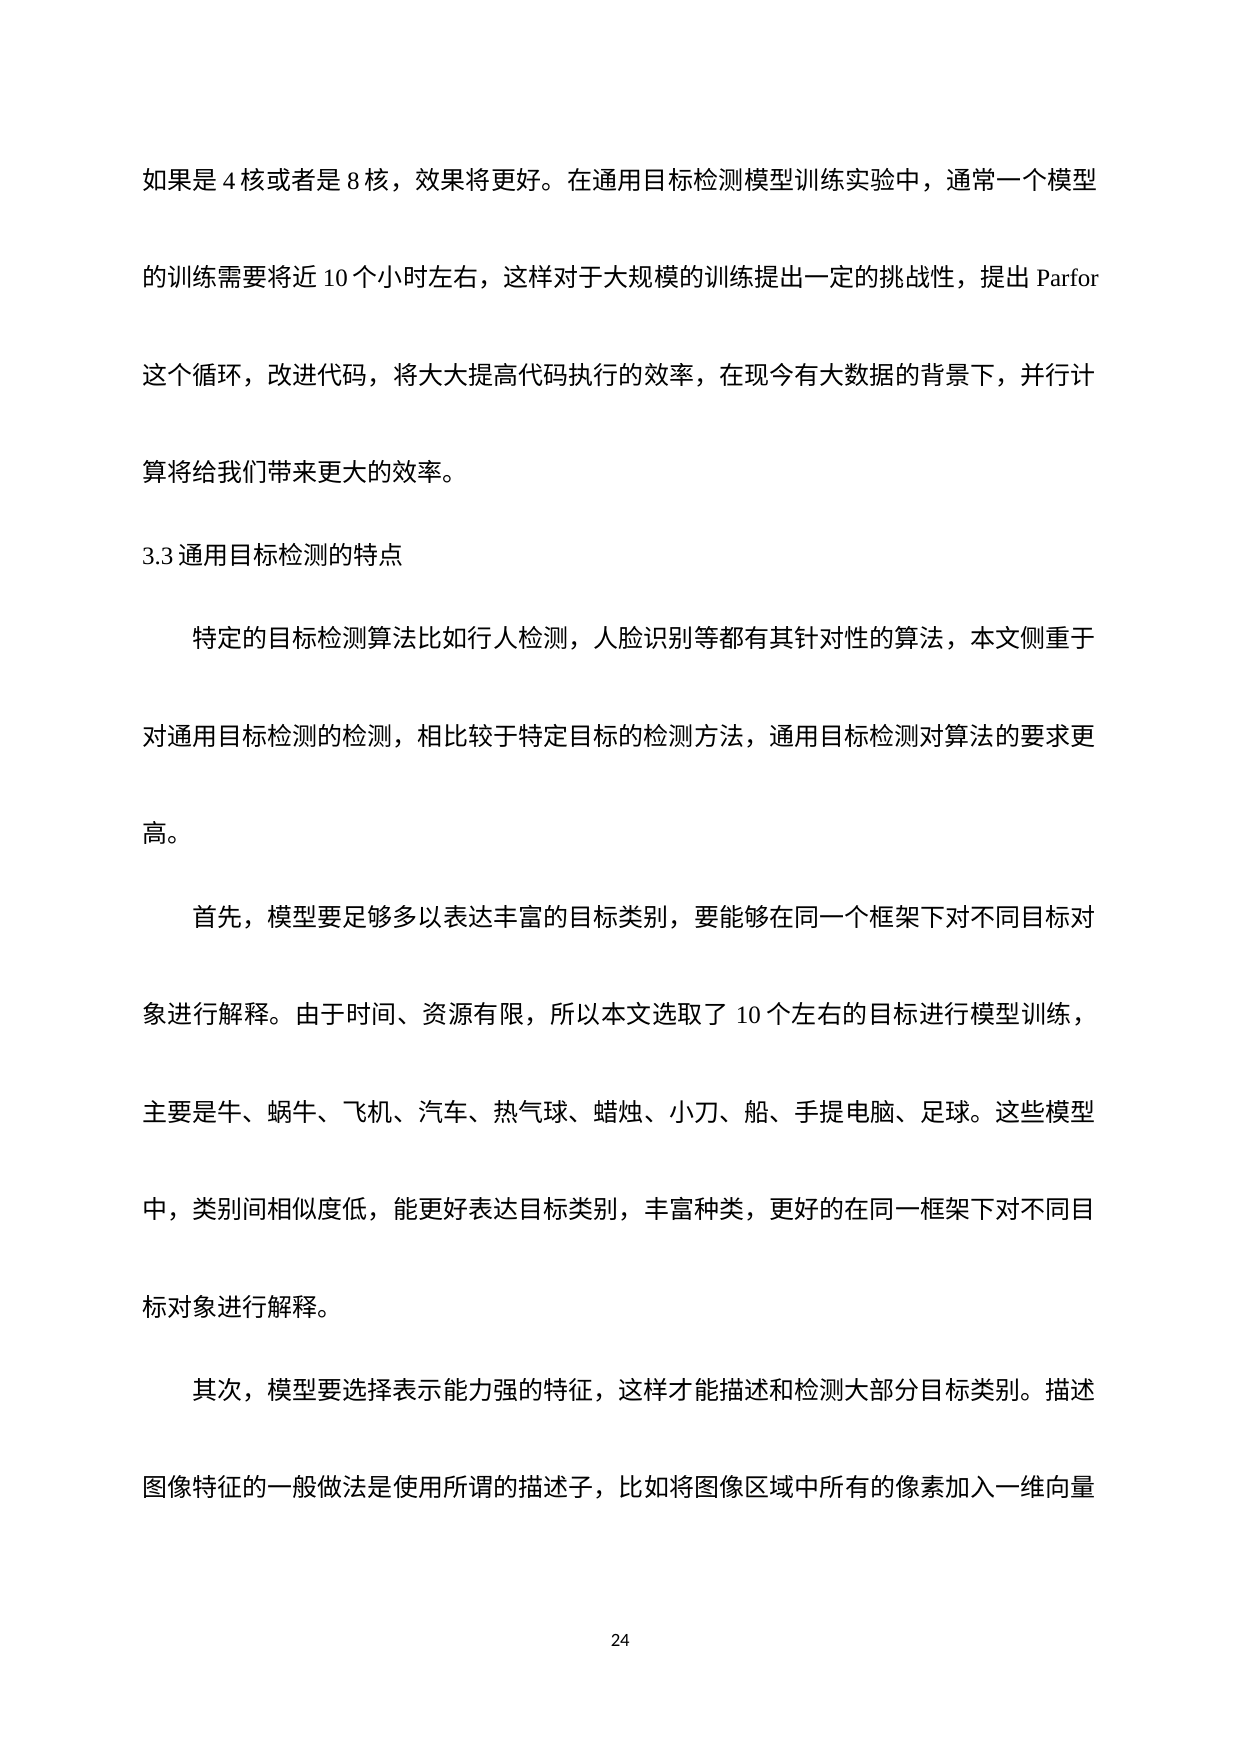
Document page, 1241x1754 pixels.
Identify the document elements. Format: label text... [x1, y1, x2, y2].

text 首先，模型要足够多以表达丰富的目标类别，要能够在同一个框架下对不同目标对象进行解释。由于时间、资源有限，所以本文选取了10个左右的目标进行模型训练，主要是牛、蜗牛、飞机、汽车、热气球、蜡烛、小刀、船、手提电脑、足球。这些模型中，类别间相似度低，能更好表达目标类别，丰富种类，更好的在同一框架下对不同目标对象进行解释。 [142, 883, 1098, 1338]
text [142, 1356, 1098, 1518]
text 特定的目标检测算法比如行人检测，人脸识别等都有其针对性的算法，本文侧重于对通用目标检测的检测，相比较于特定目标的检测方法，通用目标检测对算法的要求更高。 [142, 604, 1098, 864]
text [142, 146, 1098, 503]
text 3.3通用目标检测的特点 [142, 521, 1098, 586]
